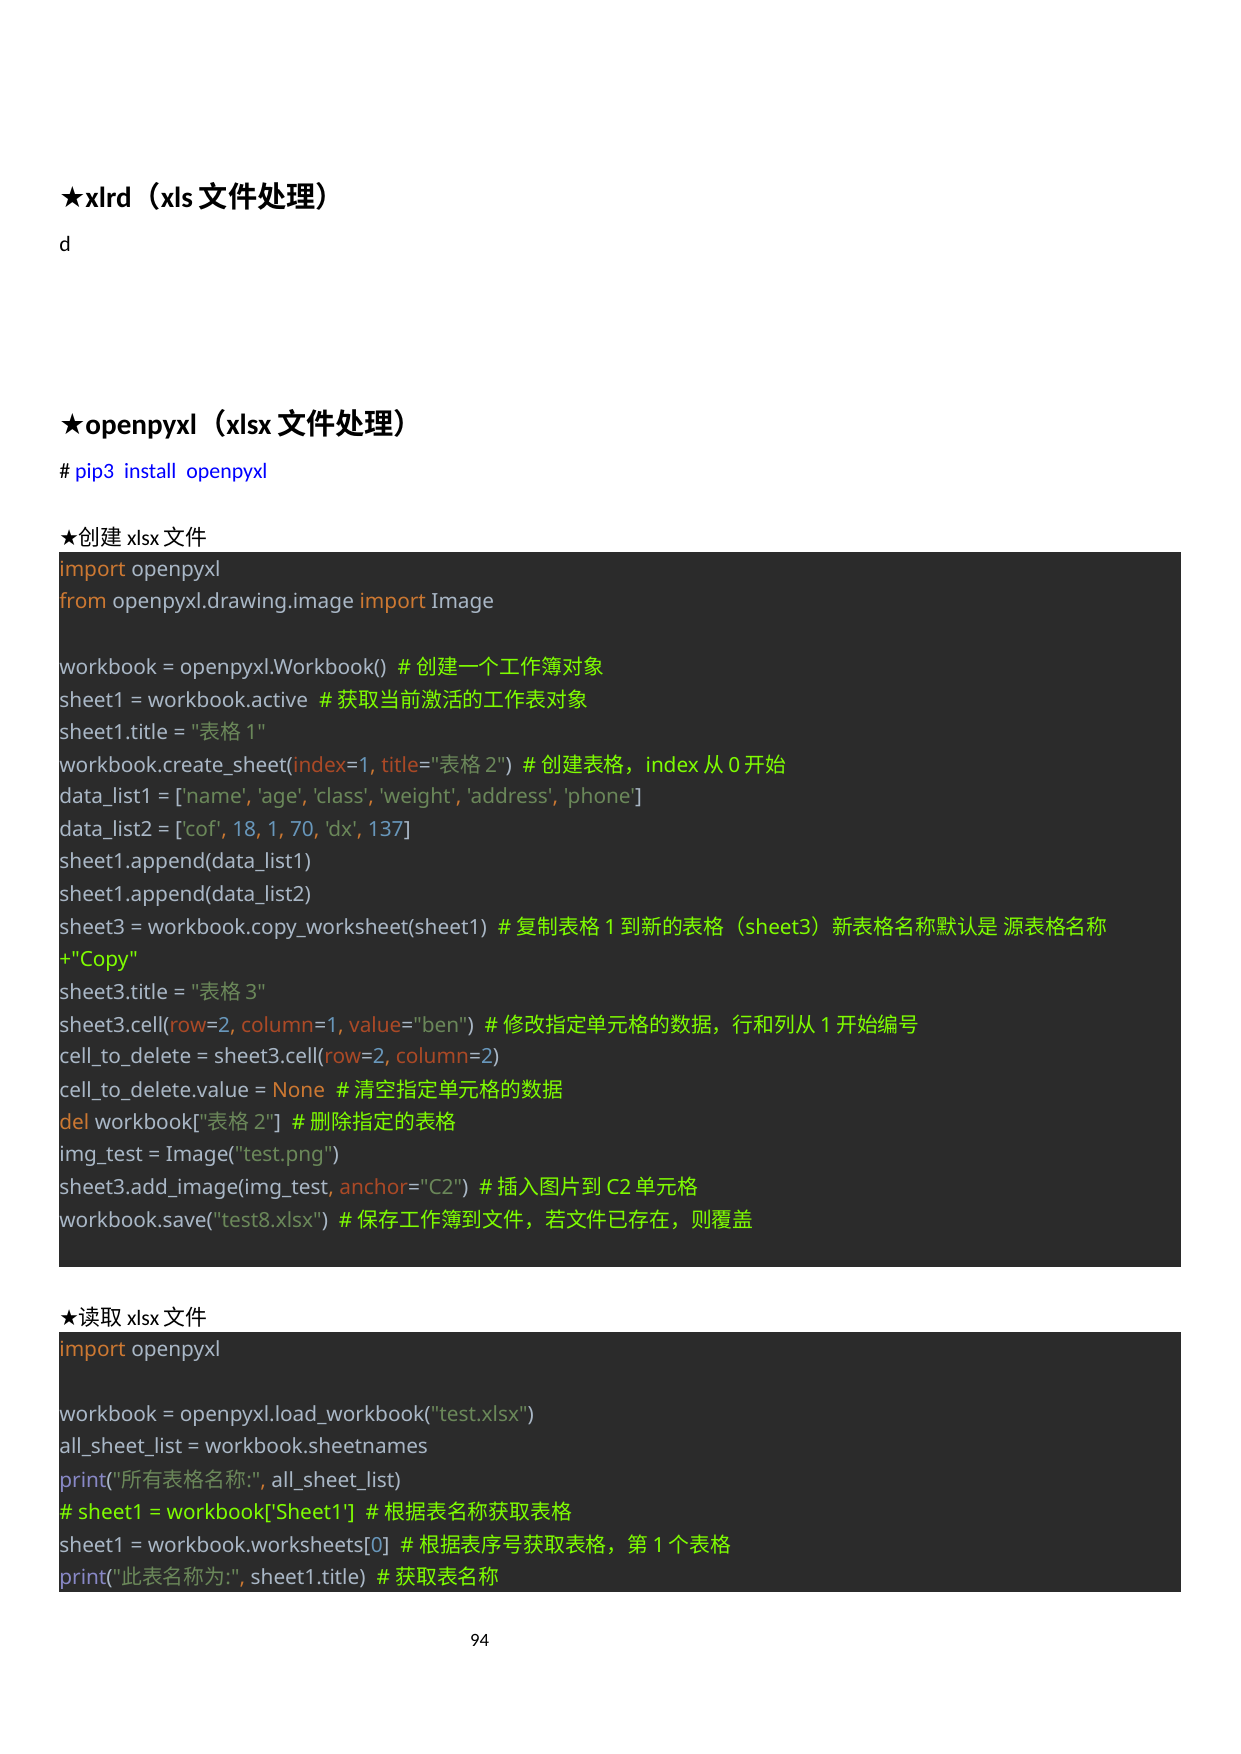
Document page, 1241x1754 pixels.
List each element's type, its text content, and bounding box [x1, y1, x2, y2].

text ★读取xlsx文件 [59, 1299, 1181, 1332]
text ★openpyxl（xlsx文件处理） [59, 389, 1181, 454]
text ★创建xlsx文件 [59, 519, 1181, 552]
text d [59, 227, 1181, 259]
text import openpyxl from openpyxl.drawing.image import Image workbook = openpyxl.Workbook() # 创建一个工作簿对象 sheet1 = workbook.active # 获取当前激活的工作表对象 sheet1.title = "表格1" workbook.create_sheet(index=1, title="表格2") # 创建表格，index从0开始 data_list1 = ['name', 'age', 'class', 'weight', 'address', 'phone'] data_list2 = ['cof', 18, 1, 70, 'dx', 137] sheet1.append(data_list1) sheet1.append(data_list2) sheet3 = workbook.copy_worksheet(sheet1) # 复制表格1到新的表格（sheet3）新表格名称默认是 源表格名称+"Copy" sheet3.title = "表格3" sheet3.cell(row=2, column=1, value="ben") # 修改指定单元格的数据，行和列从1开始编号 cell_to_delete = sheet3.cell(row=2, column=2) cell_to_delete.value = None # 清空指定单元格的数据 del workbook["表格2"] # 删除指定的表格 img_test = Image("test.png") sheet3.add_image(img_test, anchor="C2") # 插入图片到C2单元格 workbook.save("test8.xlsx") # 保存工作簿到文件，若文件已存在，则覆盖 [59, 552, 1181, 1267]
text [59, 1332, 1181, 1592]
text # pip3 install openpyxl [59, 454, 1181, 487]
text ★xlrd（xls文件处理） [59, 162, 1181, 227]
